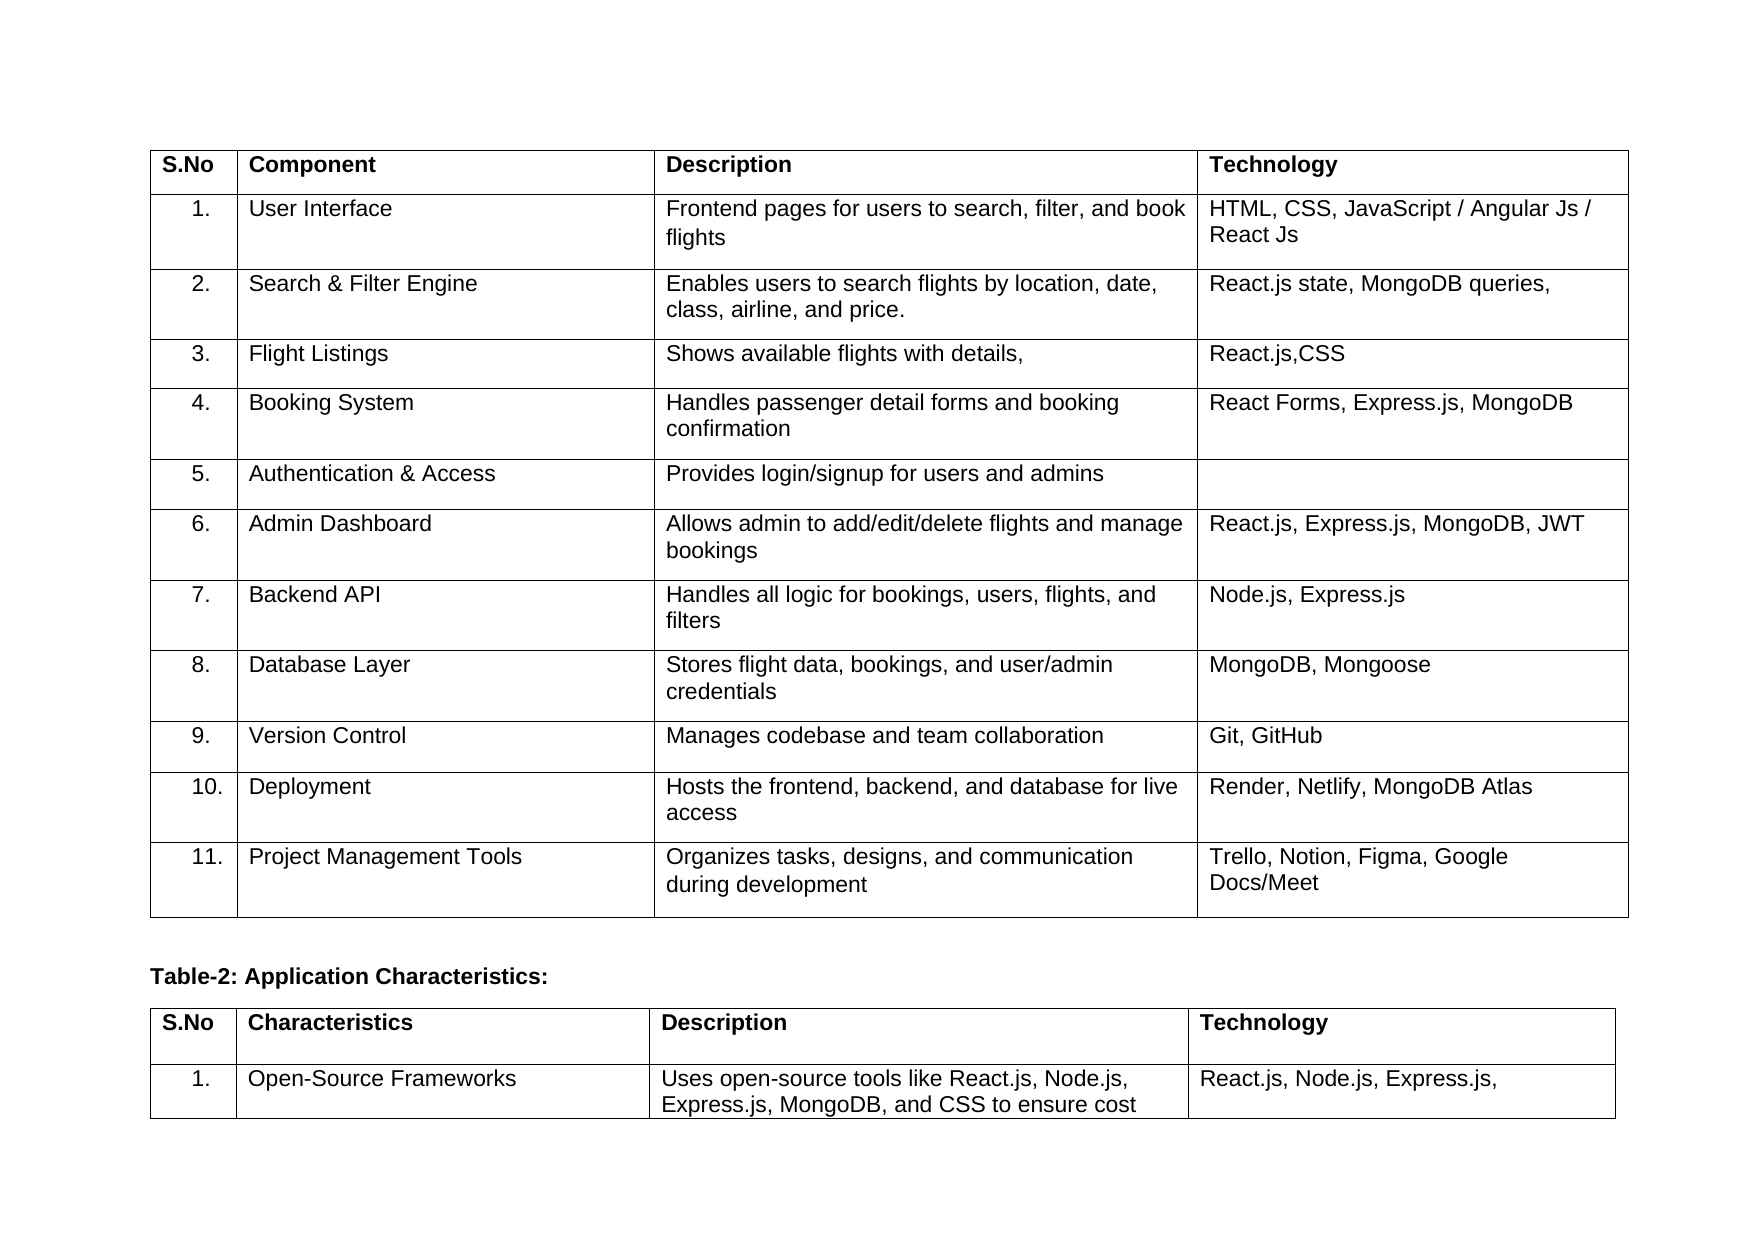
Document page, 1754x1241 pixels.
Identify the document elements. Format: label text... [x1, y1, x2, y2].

table_cell Hosts the frontend, backend, and database for live access [655, 773, 1197, 842]
table_cell [151, 651, 237, 721]
table_cell Frontend pages for users to search, filter, and book flights [655, 195, 1197, 269]
table_cell Manages codebase and team collaboration [655, 722, 1197, 772]
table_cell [650, 1065, 1188, 1118]
table_cell Shows available flights with details, [655, 340, 1197, 388]
text Table-2: Application Characteristics: [150, 963, 1665, 989]
table_cell Provides login/signup for users and admins [655, 460, 1197, 509]
table_cell Booking System [238, 389, 654, 458]
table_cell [1189, 1065, 1615, 1118]
table_cell React.js state, MongoDB queries, [1198, 270, 1628, 339]
table_cell Backend API [238, 581, 654, 650]
table_header S.No [151, 1009, 236, 1064]
table_cell [151, 510, 237, 580]
table_header Technology [1198, 151, 1628, 194]
table_cell React.js, Express.js, MongoDB, JWT [1198, 510, 1628, 580]
table_cell Version Control [238, 722, 654, 772]
table_cell Project Management Tools [238, 843, 654, 917]
table_cell [151, 340, 237, 388]
table_cell Admin Dashboard [238, 510, 654, 580]
table_cell Handles all logic for bookings, users, flights, and filters [655, 581, 1197, 650]
table_header S.No [151, 151, 237, 194]
table_cell [1198, 460, 1628, 509]
table_cell HTML, CSS, JavaScript / Angular Js / React Js [1198, 195, 1628, 269]
table_cell [151, 195, 237, 269]
table_cell Allows admin to add/edit/delete flights and manage bookings [655, 510, 1197, 580]
table_cell [151, 581, 237, 650]
table_cell Node.js, Express.js [1198, 581, 1628, 650]
table_cell Deployment [238, 773, 654, 842]
table_cell [151, 1065, 236, 1118]
table_cell [151, 773, 237, 842]
table_cell [151, 460, 237, 509]
table_cell React.js,CSS [1198, 340, 1628, 388]
table_cell User Interface [238, 195, 654, 269]
table_cell Git, GitHub [1198, 722, 1628, 772]
table_cell Render, Netlify, MongoDB Atlas [1198, 773, 1628, 842]
table_cell Open-Source Frameworks [237, 1065, 649, 1118]
table_header Characteristics [237, 1009, 649, 1064]
table_cell Trello, Notion, Figma, Google Docs/Meet [1198, 843, 1628, 917]
table_cell [151, 270, 237, 339]
table_header Technology [1189, 1009, 1615, 1064]
table_header Component [238, 151, 654, 194]
table_cell React Forms, Express.js, MongoDB [1198, 389, 1628, 458]
table_cell [151, 389, 237, 458]
table_cell Authentication & Access [238, 460, 654, 509]
table_cell Stores flight data, bookings, and user/admin credentials [655, 651, 1197, 721]
table_cell Database Layer [238, 651, 654, 721]
table_cell Enables users to search flights by location, date, class, airline, and price. [655, 270, 1197, 339]
table_header Description [655, 151, 1197, 194]
table_cell Search & Filter Engine [238, 270, 654, 339]
table_cell Handles passenger detail forms and booking confirmation [655, 389, 1197, 458]
table_cell Flight Listings [238, 340, 654, 388]
table_header Description [650, 1009, 1188, 1064]
table_cell [151, 722, 237, 772]
table_cell Organizes tasks, designs, and communication during development [655, 843, 1197, 917]
table_cell MongoDB, Mongoose [1198, 651, 1628, 721]
table_cell [151, 843, 237, 917]
